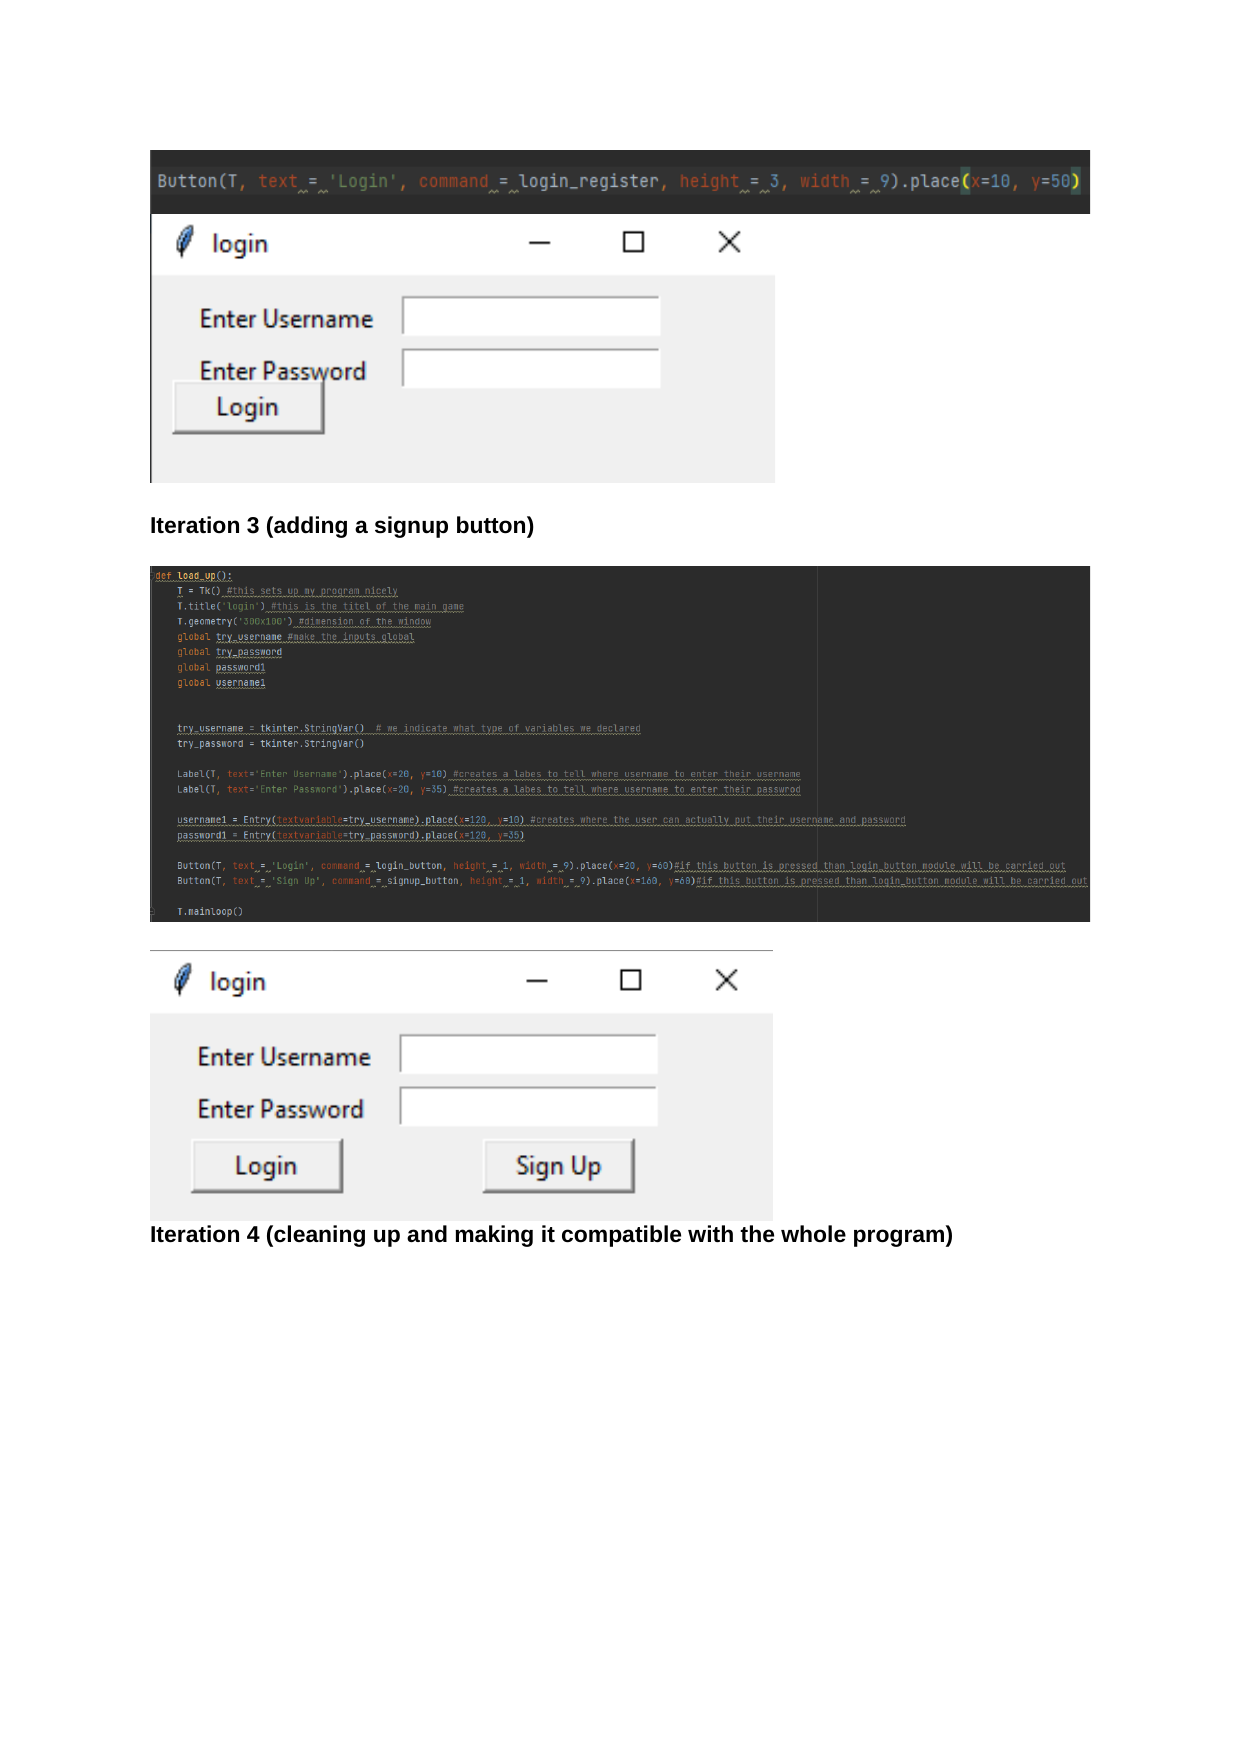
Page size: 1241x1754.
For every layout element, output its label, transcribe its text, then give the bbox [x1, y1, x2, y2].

picture [150, 150, 1091, 483]
picture [150, 950, 773, 1221]
text Iteration 4 (cleaning up and making it compatible with the whole program) [150, 1221, 1090, 1247]
text Iteration 3 (adding a signup button) [150, 512, 1090, 538]
picture [150, 566, 1091, 922]
